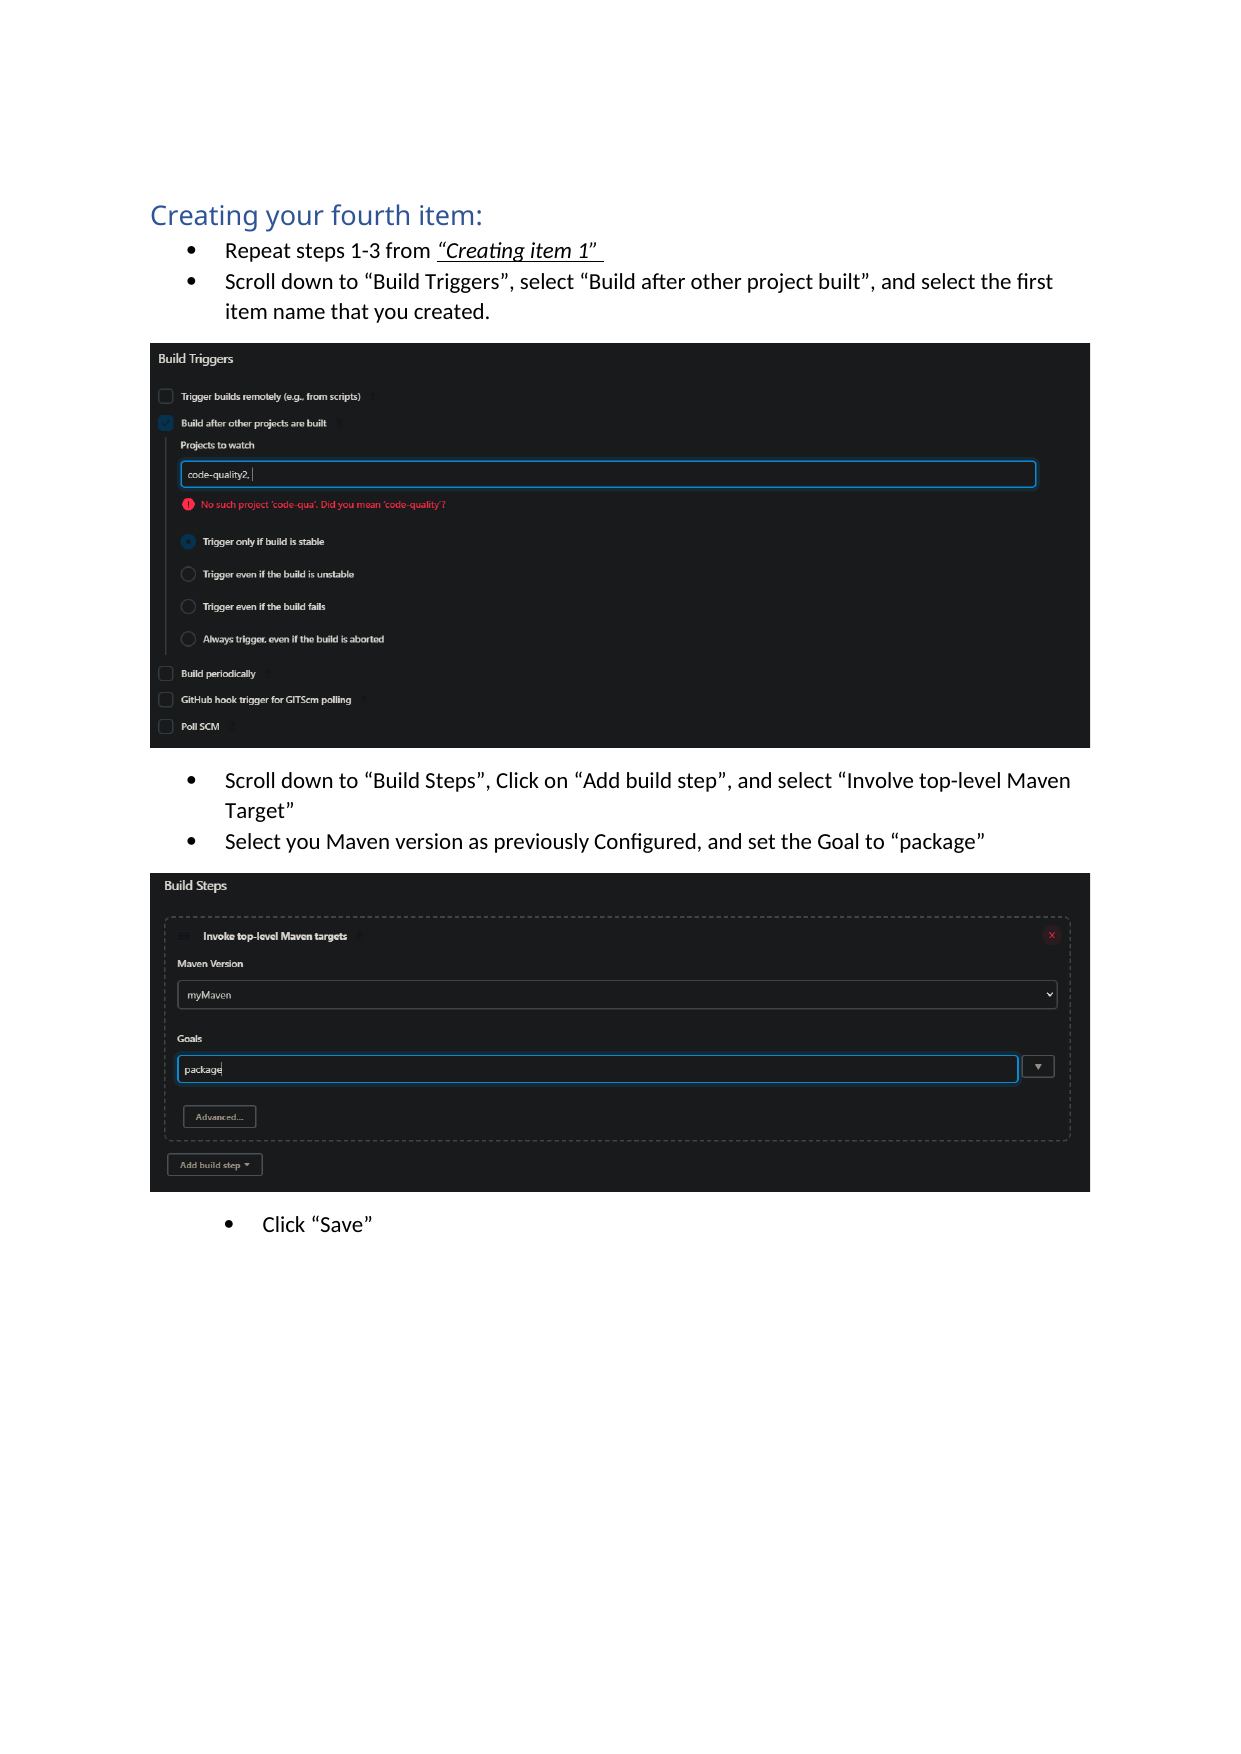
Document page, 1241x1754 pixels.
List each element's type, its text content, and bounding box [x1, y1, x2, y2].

list Scroll down to “Build Steps”, Click on “Add build step”, and select “Involve top-level Maven Target” [187, 766, 1090, 825]
picture [150, 343, 1091, 748]
list Scroll down to “Build Triggers”, select “Build after other project built”, and select the first item name that you created. [187, 267, 1090, 325]
list Click “Save” [225, 1211, 1090, 1239]
list Select you Maven version as previously Configured, and set the Goal to “package” [187, 827, 1090, 855]
subtitle Creating your fourth item: [150, 197, 1090, 234]
picture [150, 873, 1091, 1192]
list Repeat steps 1-3 from “Creating item 1” [187, 237, 1090, 265]
